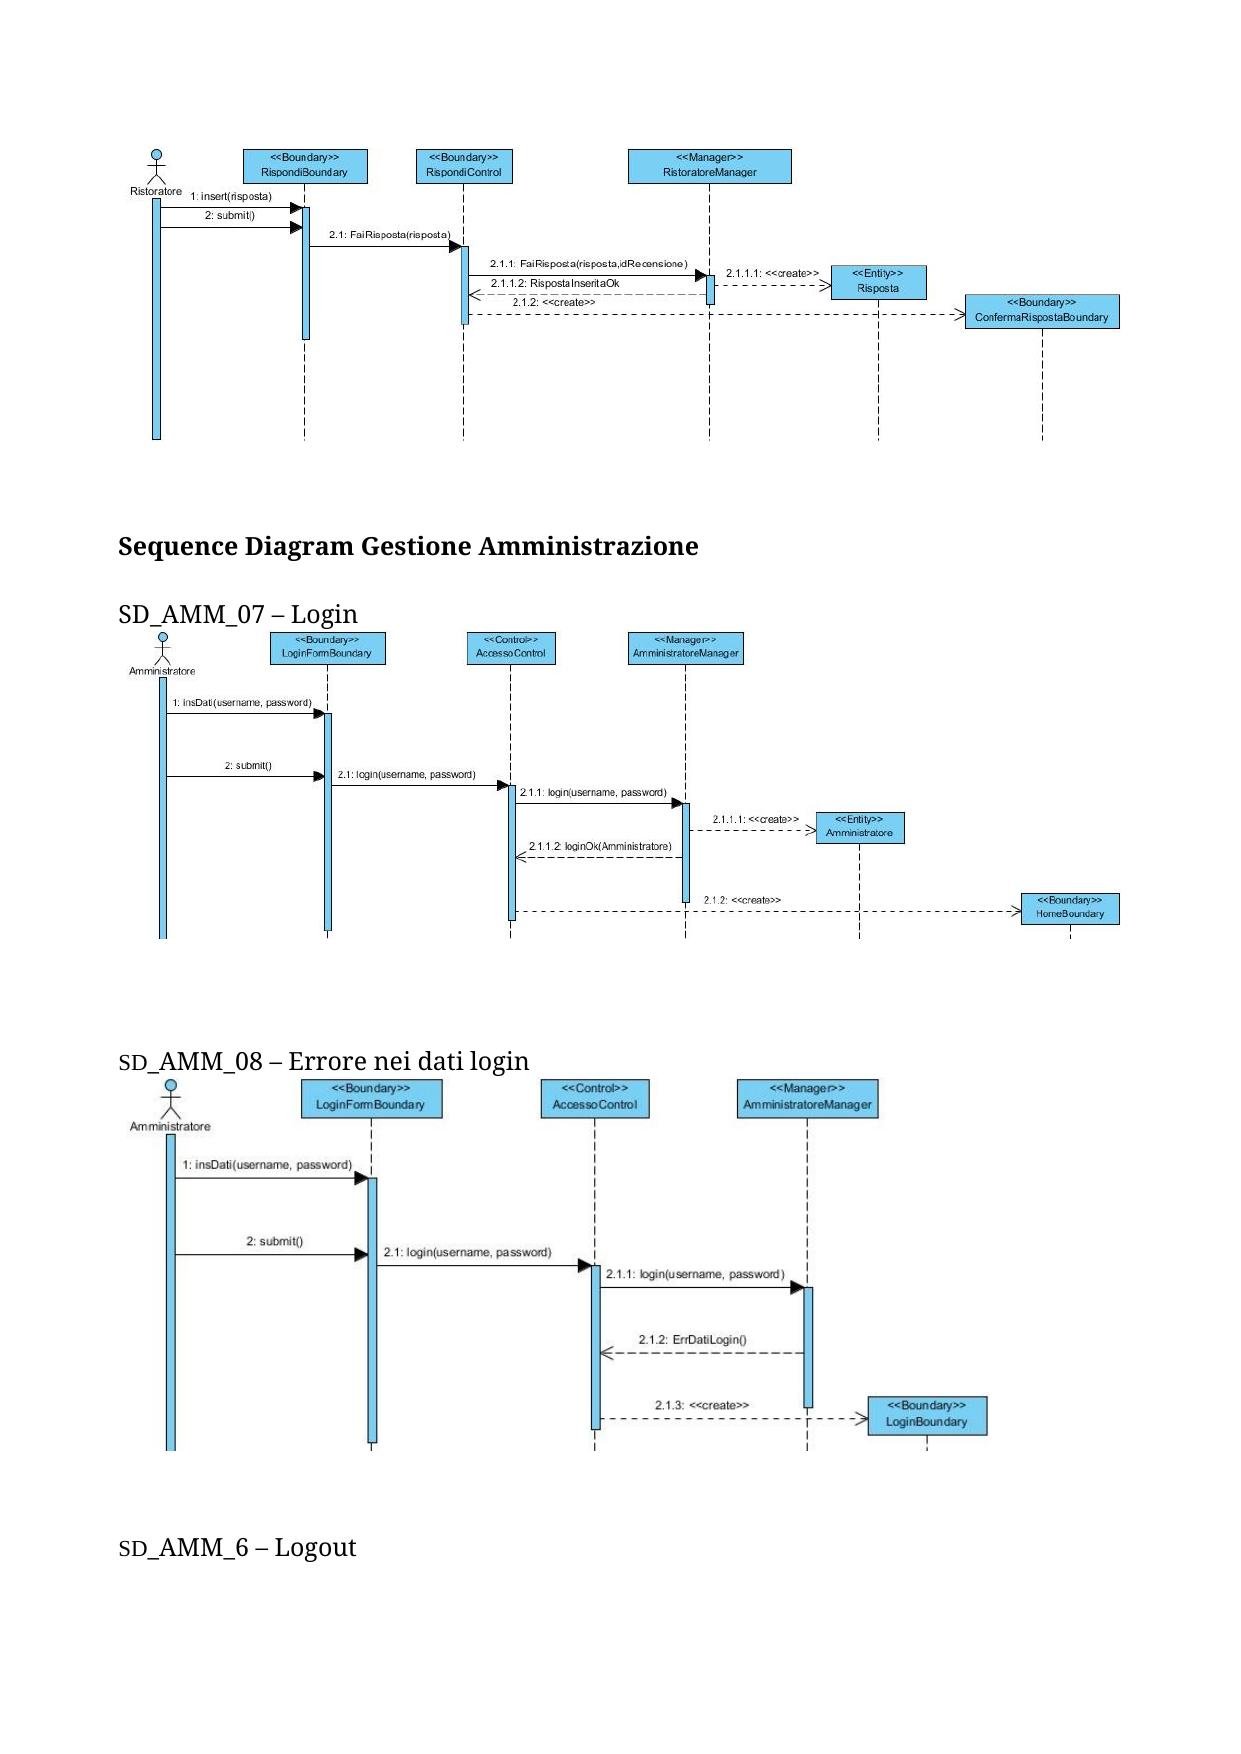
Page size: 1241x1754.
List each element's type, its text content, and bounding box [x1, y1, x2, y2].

text SD_AMM_6 – Logout [118, 1529, 1122, 1563]
picture [118, 630, 1123, 939]
text SD_AMM_07 – Login [118, 597, 1122, 630]
text Sequence Diagram Gestione Amministrazione [118, 528, 1122, 562]
picture [118, 1077, 992, 1451]
text SD_AMM_08 – Errore nei dati login [118, 1043, 1122, 1078]
picture [118, 147, 1123, 443]
